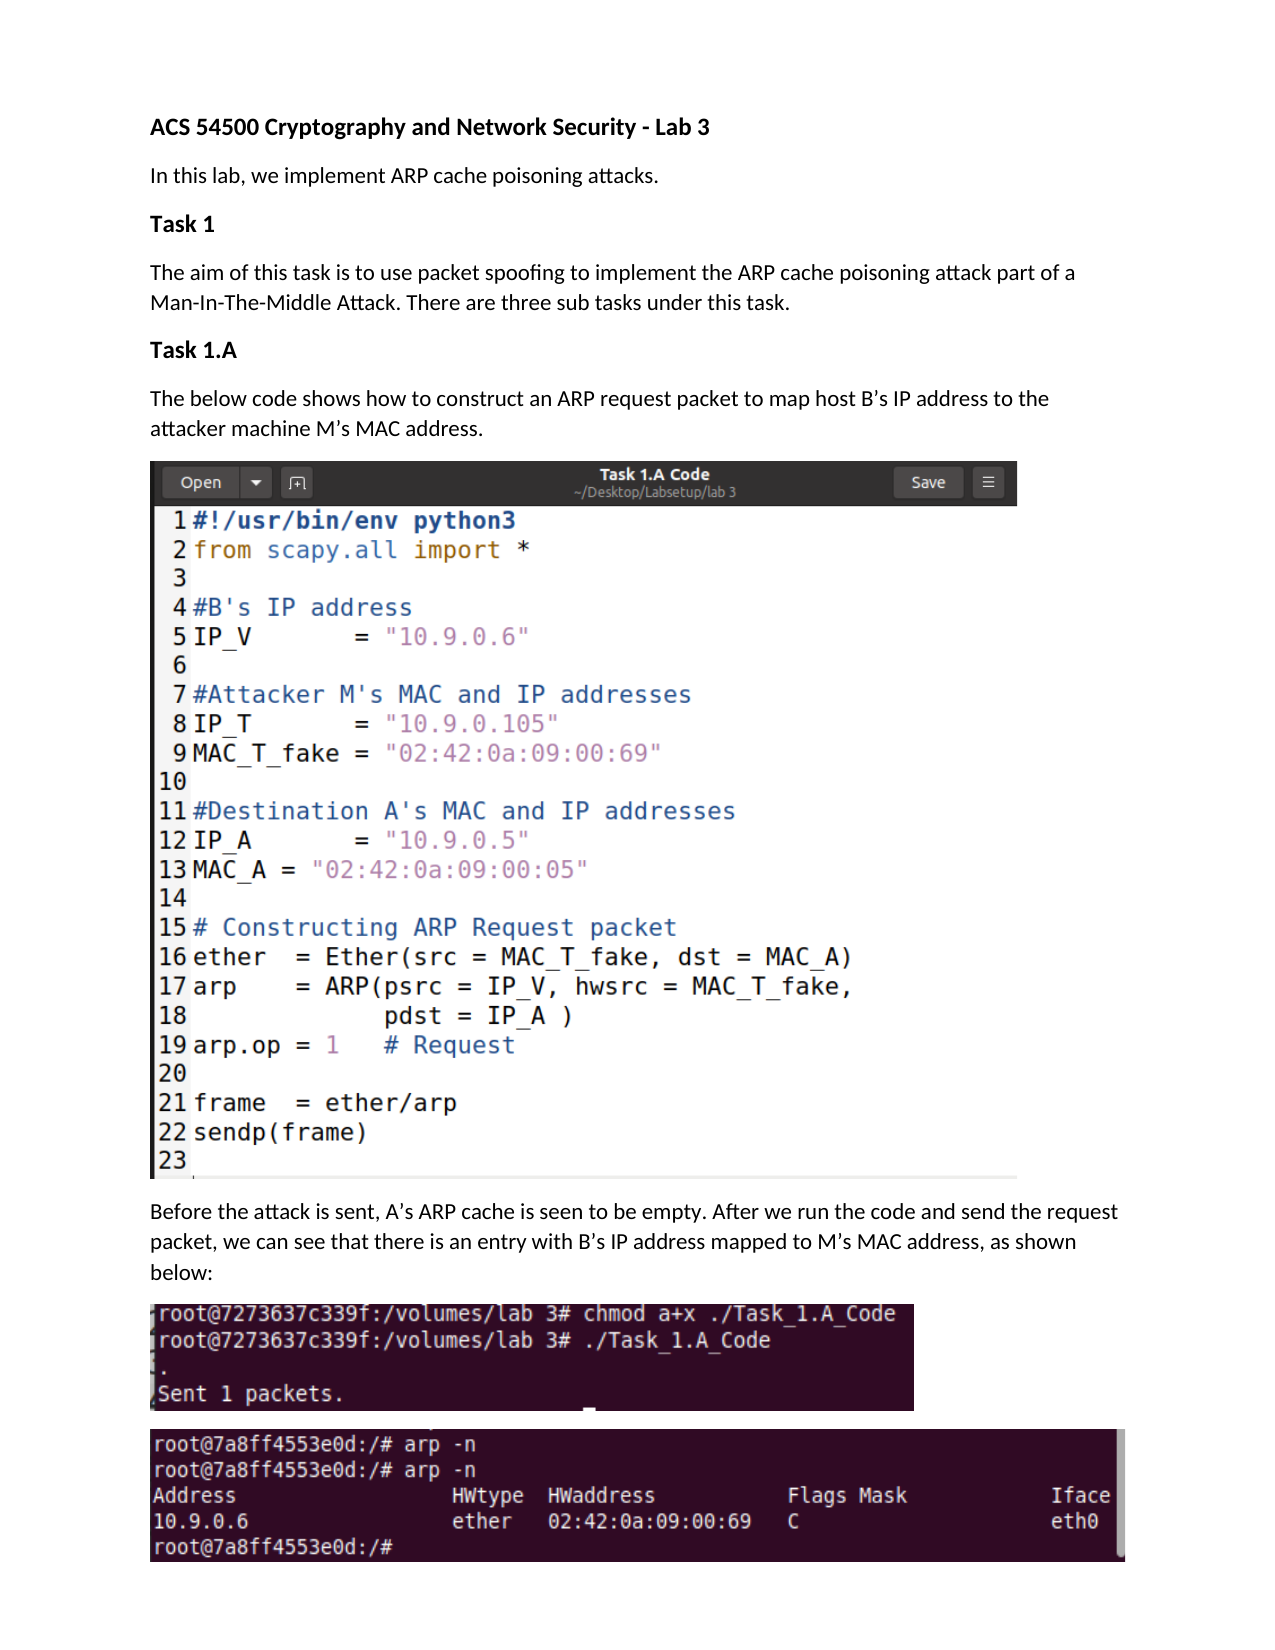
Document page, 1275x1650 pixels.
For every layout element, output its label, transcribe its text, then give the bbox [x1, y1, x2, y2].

picture [150, 1304, 914, 1411]
text In this lab, we implement ARP cache poisoning attacks. [150, 161, 1125, 189]
text Before the attack is sent, A’s ARP cache is seen to be empty. After we run the code and send the request packet, we can see that there is an entry with B’s IP address mapped to M’s MAC address, as shown below: [150, 1197, 1125, 1286]
picture [150, 461, 1018, 1179]
text The below code shows how to construct an ARP request packet to map host B’s IP address to the attacker machine M’s MAC address. [150, 384, 1125, 442]
text Task 1 [150, 208, 1125, 238]
picture [150, 1429, 1125, 1562]
text ACS 54500 Cryptography and Network Security - Lab 3 [150, 112, 1125, 142]
text The aim of this task is to use packet spoofing to implement the ARP cache poisoning attack part of a Man-In-The-Middle Attack. There are three sub tasks under this task. [150, 258, 1125, 316]
text Task 1.A [150, 335, 1125, 365]
